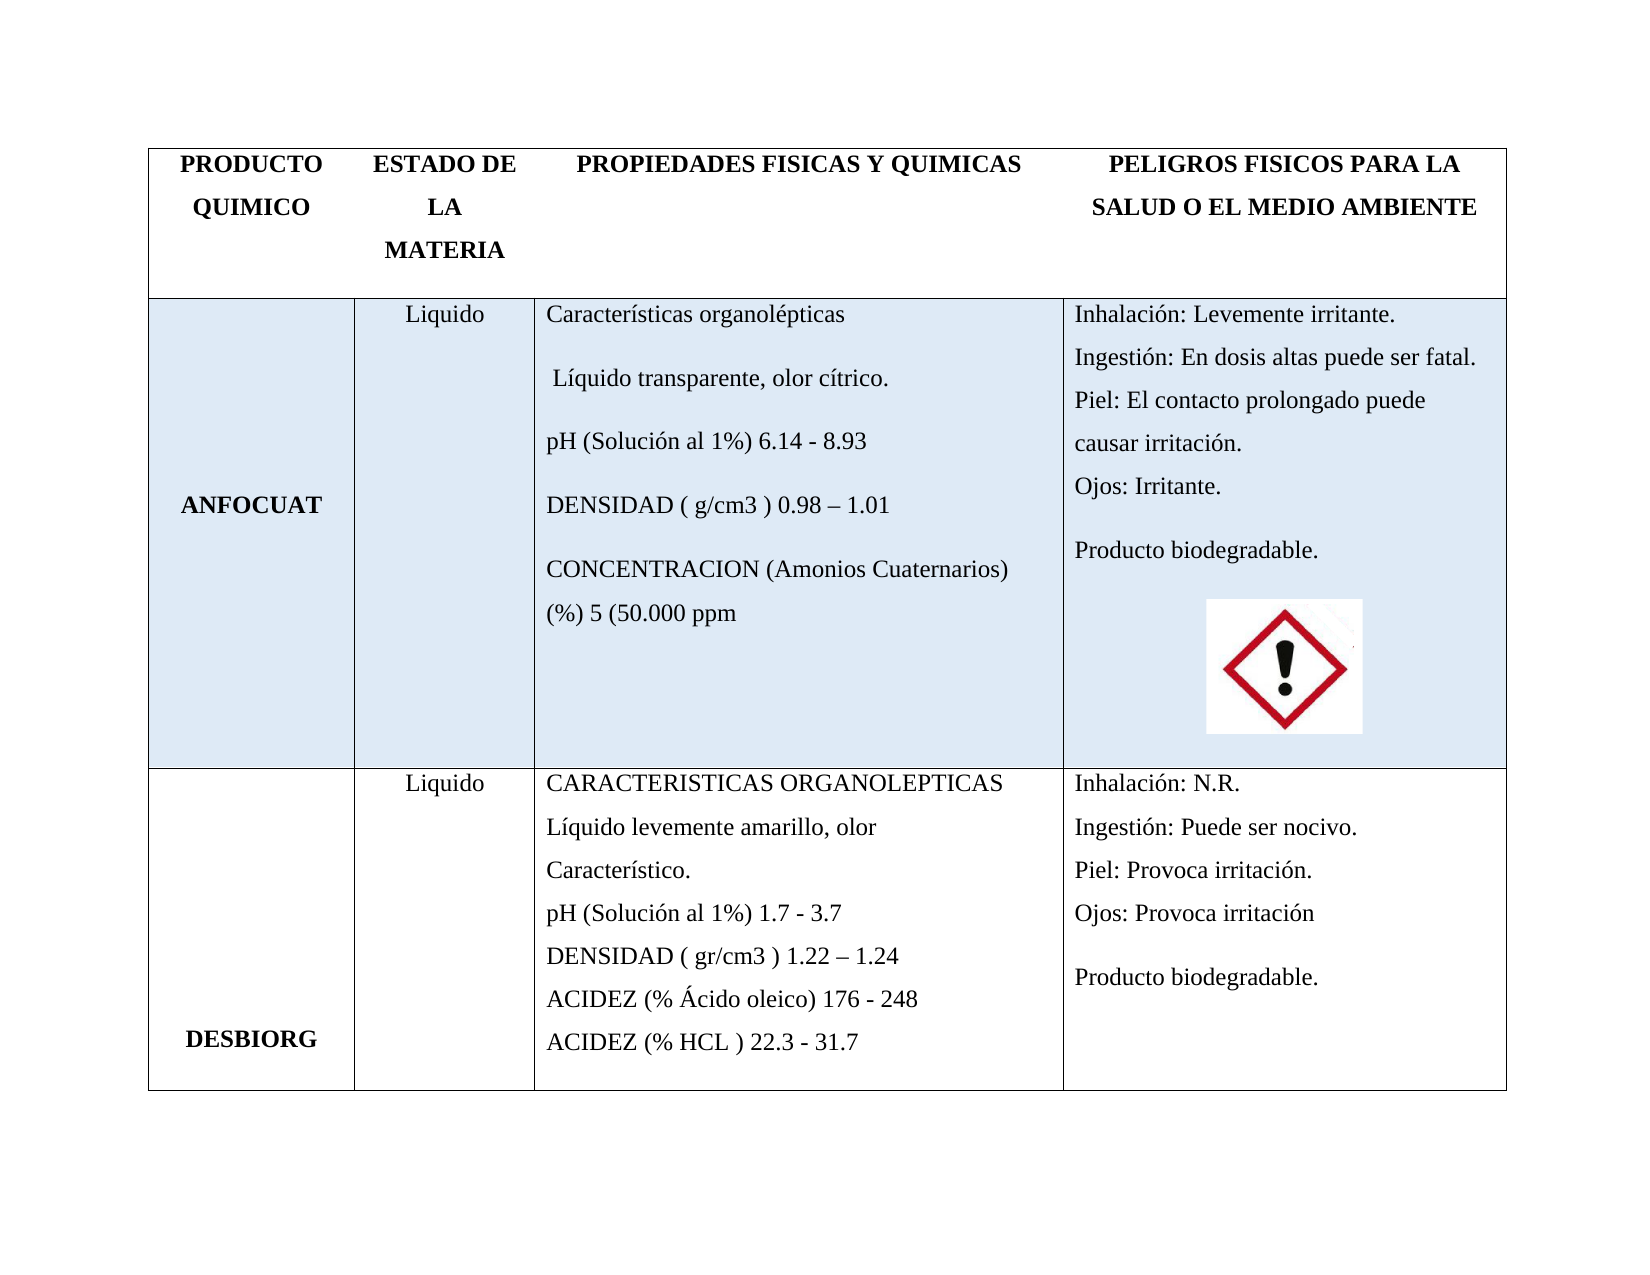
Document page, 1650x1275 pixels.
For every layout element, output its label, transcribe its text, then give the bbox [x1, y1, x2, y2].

table_cell DESBIORG [149, 769, 354, 1090]
table_cell Inhalación: Levemente irritante. Ingestión: En dosis altas puede ser fatal. Piel: El contacto prolongado puede causar irritación. Ojos: Irritante. Producto biodegradable. [1064, 299, 1506, 767]
table_cell Liquido [355, 769, 534, 1090]
table_cell ANFOCUAT [149, 299, 354, 767]
table_header PRODUCTO QUIMICO [149, 149, 354, 298]
table_cell Características organolépticas Líquido transparente, olor cítrico. pH (Solución al 1%) 6.14 - 8.93 DENSIDAD ( g/cm3 ) 0.98 – 1.01 CONCENTRACION (Amonios Cuaternarios) (%) 5 (50.000 ppm [535, 299, 1063, 767]
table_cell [535, 769, 1063, 1090]
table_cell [1064, 769, 1506, 1090]
table_header PROPIEDADES FISICAS Y QUIMICAS [535, 149, 1063, 298]
table_header PELIGROS FISICOS PARA LA SALUD O EL MEDIO AMBIENTE [1063, 149, 1506, 298]
table_cell Liquido [355, 299, 534, 767]
table_header ESTADO DE LA MATERIA [355, 149, 535, 298]
